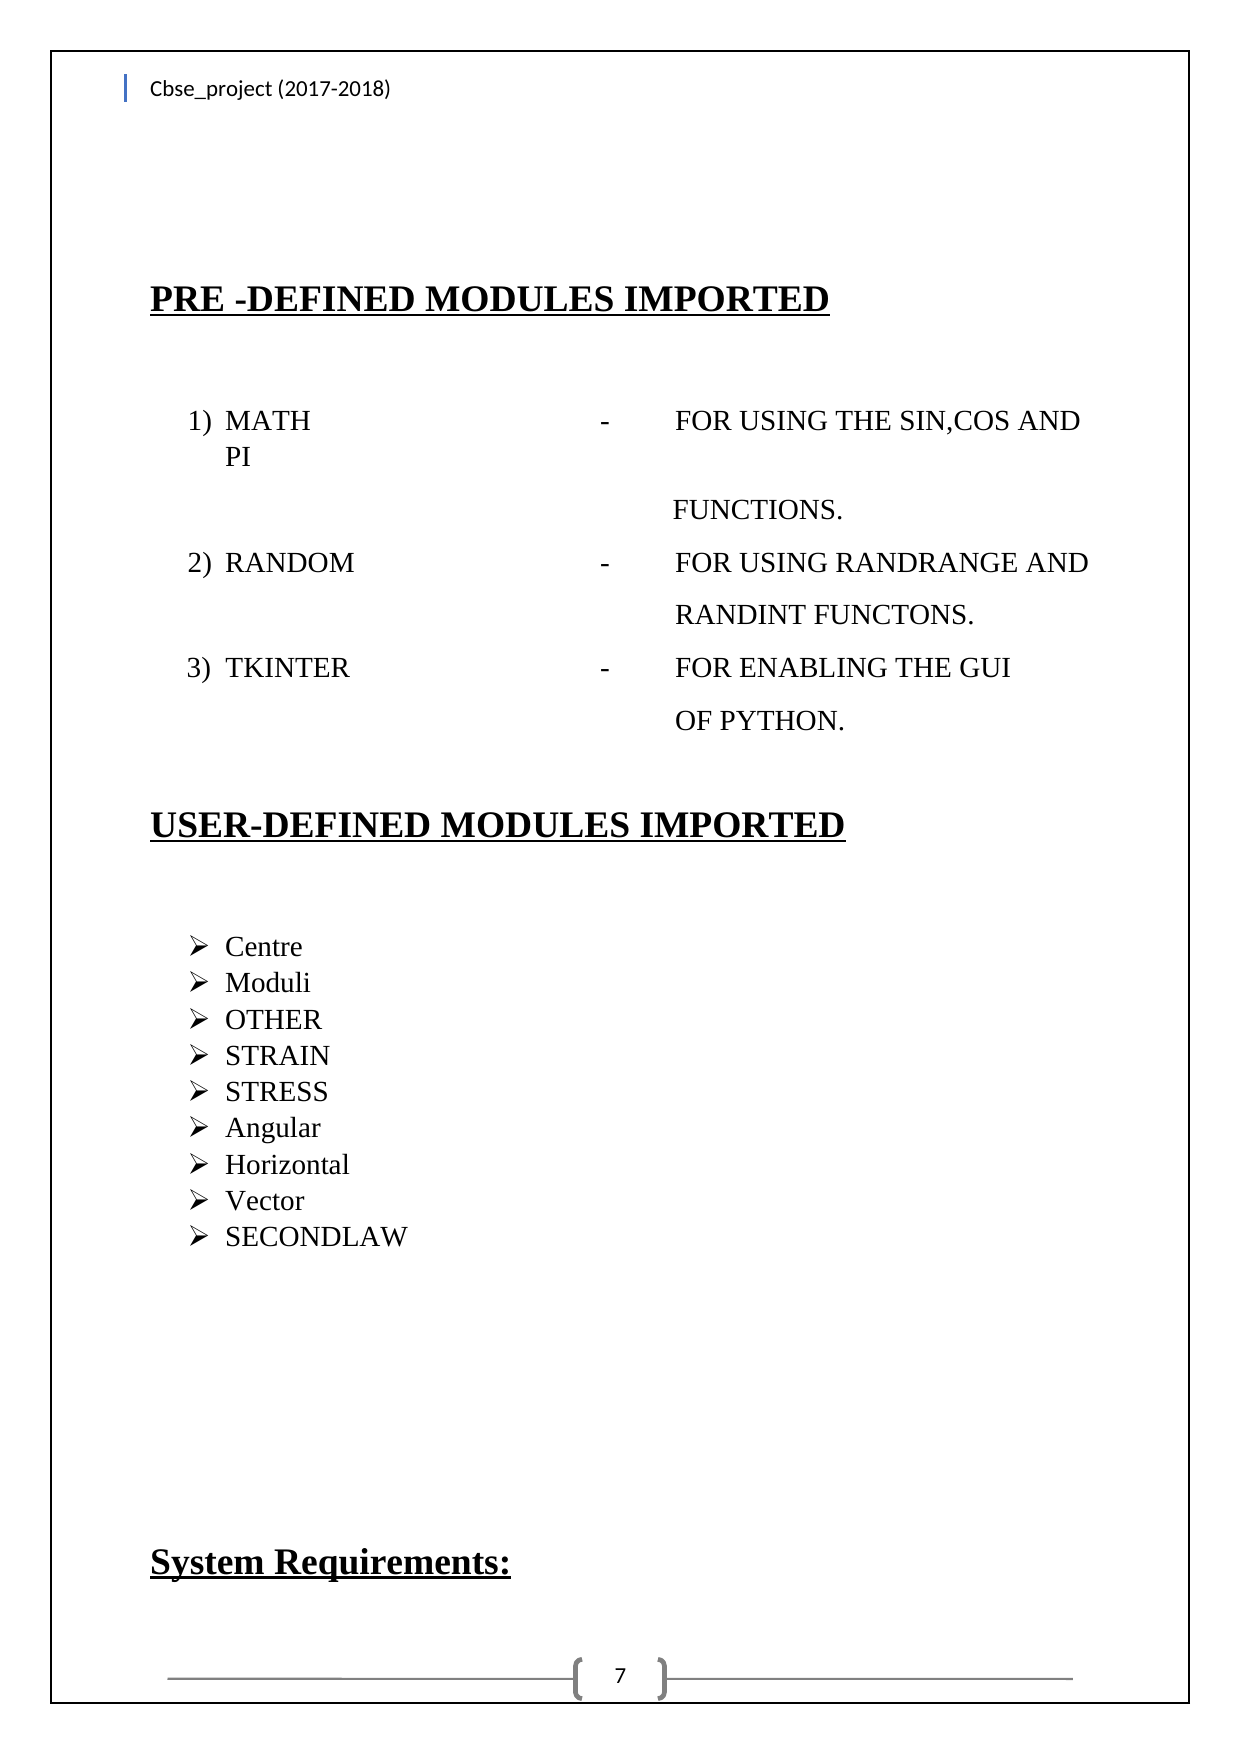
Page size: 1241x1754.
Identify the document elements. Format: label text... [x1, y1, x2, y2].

text FUNCTIONS. [150, 492, 1090, 525]
text OF PYTHON. [150, 703, 1090, 737]
list RANDOM - FOR USING RANDRANGE AND [187, 545, 1090, 578]
list Centre [187, 929, 1090, 963]
list Angular [187, 1111, 1090, 1144]
list SECONDLAW [187, 1219, 1090, 1253]
list OTHER [187, 1002, 1090, 1035]
text USER-DEFINED MODULES IMPORTED [150, 803, 1090, 846]
text PRE -DEFINED MODULES IMPORTED [150, 276, 1090, 319]
list MATH - FOR USING THE SIN,COS AND PI [187, 403, 1090, 473]
list STRAIN [187, 1038, 1090, 1072]
list Vector [187, 1183, 1090, 1217]
list Horizontal [187, 1147, 1090, 1180]
list Moduli [187, 966, 1090, 999]
list STRESS [187, 1074, 1090, 1108]
text RANDINT FUNCTONS. [675, 597, 1090, 631]
text 3) TKINTER - FOR ENABLING THE GUI [150, 650, 1090, 684]
text System Requirements: [150, 1539, 1090, 1582]
